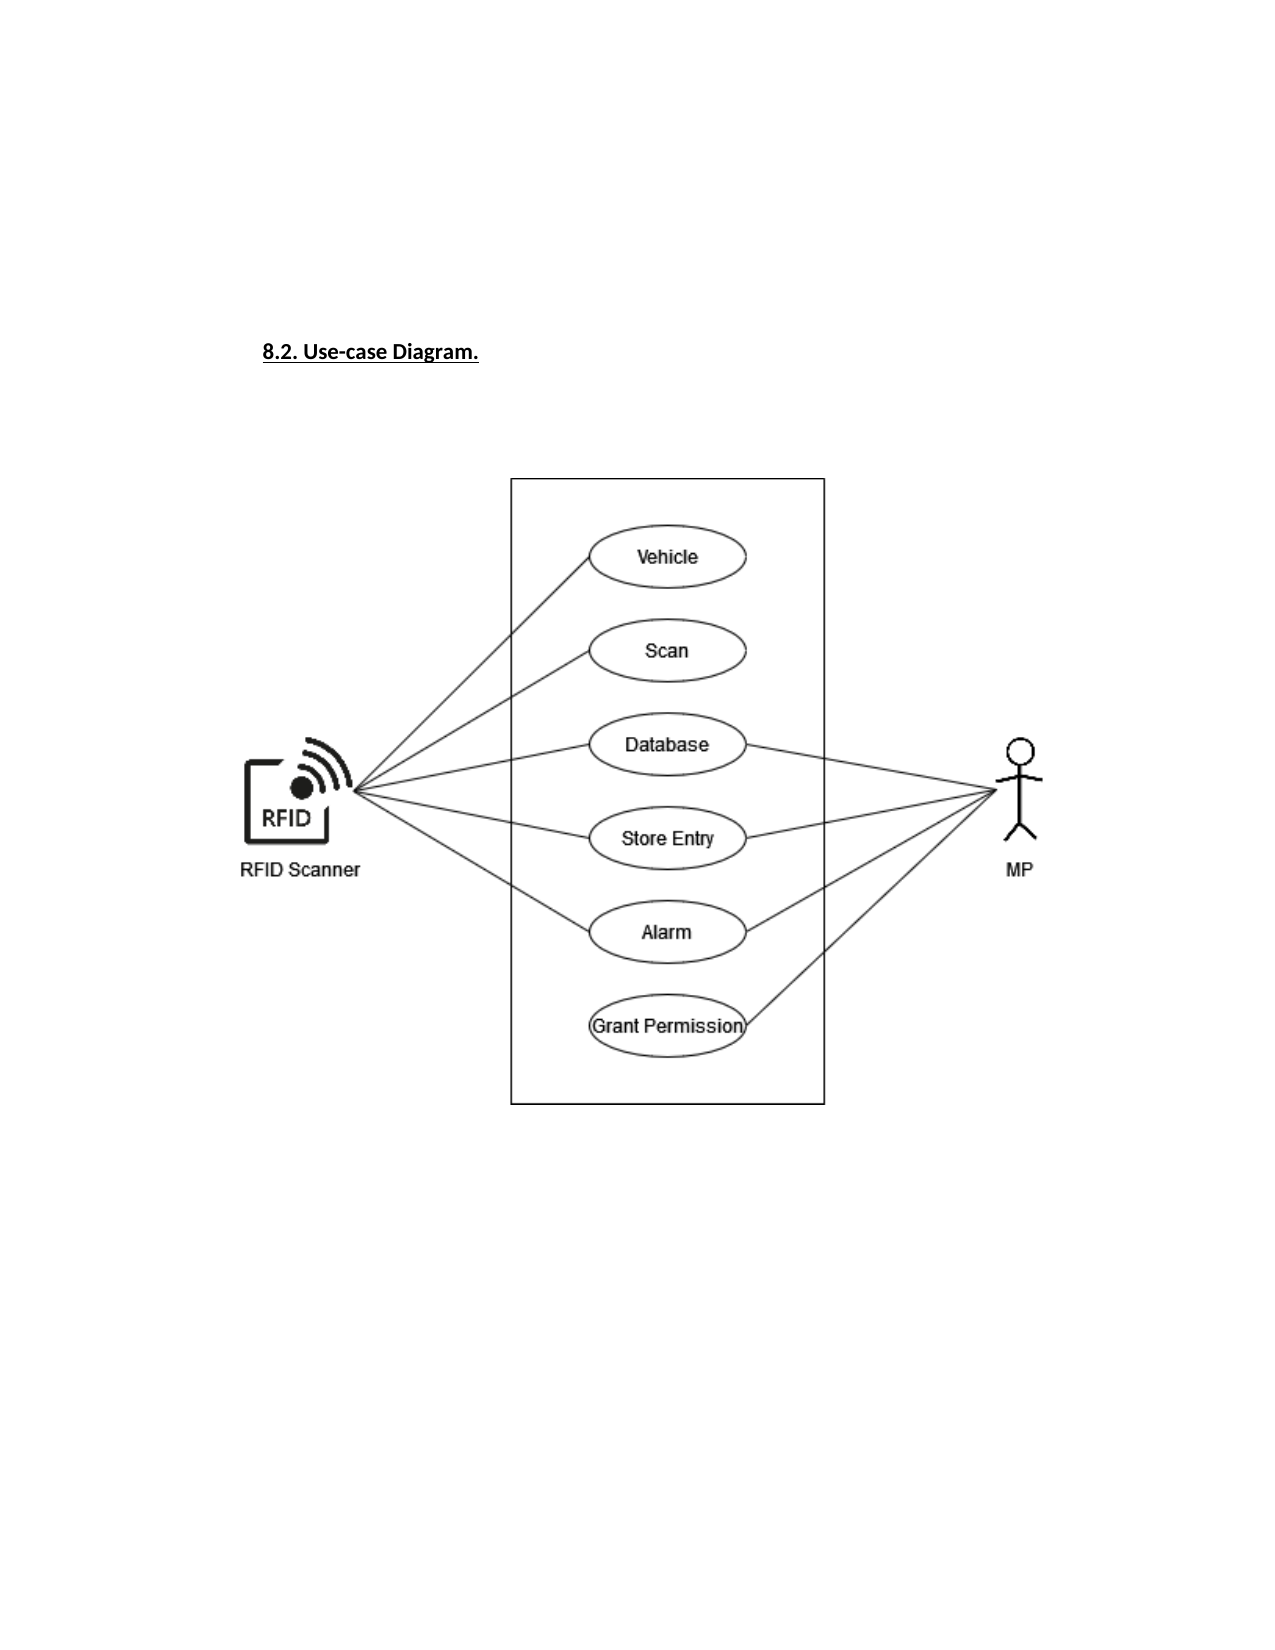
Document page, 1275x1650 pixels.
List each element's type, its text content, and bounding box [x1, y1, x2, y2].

text 8.2. Use-case Diagram. [262, 337, 1125, 366]
picture [229, 478, 1046, 1105]
